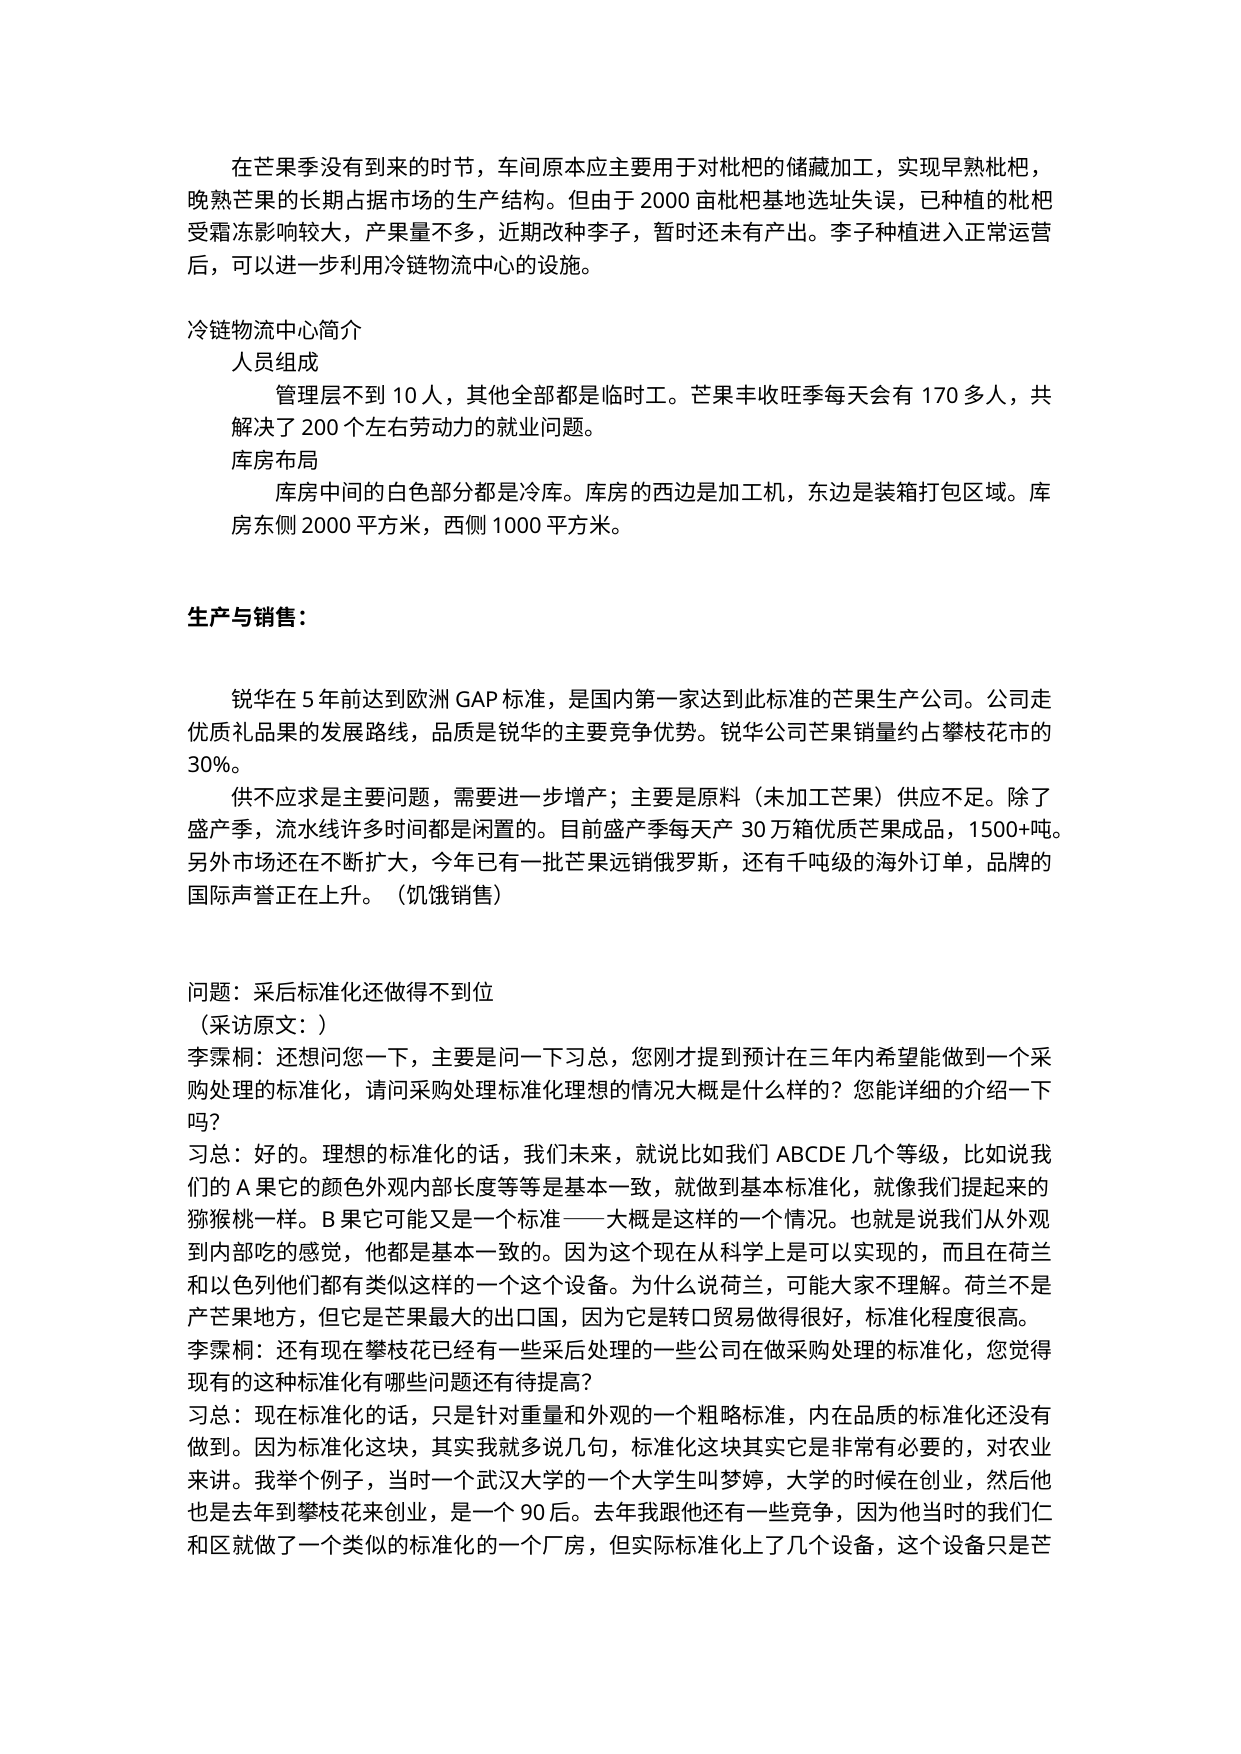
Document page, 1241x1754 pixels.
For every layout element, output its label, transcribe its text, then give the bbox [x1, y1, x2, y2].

text 李霂桐：还想问您一下，主要是问一下习总，您刚才提到预计在三年内希望能做到一个采购处理的标准化，请问采购处理标准化理想的情况大概是什么样的？您能详细的介绍一下吗？ [187, 1040, 1053, 1137]
text 问题：采后标准化还做得不到位 [187, 975, 1053, 1007]
text 库房布局 [187, 442, 1053, 475]
text 在芒果季没有到来的时节，车间原本应主要用于对枇杷的储藏加工，实现早熟枇杷，晚熟芒果的长期占据市场的生产结构。但由于2000亩枇杷基地选址失误，已种植的枇杷受霜冻影响较大，产果量不多，近期改种李子，暂时还未有产出。李子种植进入正常运营后，可以进一步利用冷链物流中心的设施。 [187, 150, 1053, 280]
text 人员组成 [187, 345, 1053, 377]
text 管理层不到10人，其他全部都是临时工。芒果丰收旺季每天会有170多人，共解决了200个左右劳动力的就业问题。 [231, 377, 1053, 442]
subtitle 生产与销售： [187, 599, 1053, 632]
text 锐华在5年前达到欧洲GAP标准，是国内第一家达到此标准的芒果生产公司。公司走优质礼品果的发展路线，品质是锐华的主要竞争优势。锐华公司芒果销量约占攀枝花市的30%。 [187, 682, 1053, 780]
text 李霂桐：还有现在攀枝花已经有一些采后处理的一些公司在做采购处理的标准化，您觉得现有的这种标准化有哪些问题还有待提高？ [187, 1332, 1053, 1397]
text （采访原文：） [187, 1007, 1053, 1040]
text 库房中间的白色部分都是冷库。库房的西边是加工机，东边是装箱打包区域。库房东侧2000平方米，西侧1000平方米。 [231, 475, 1053, 540]
text 习总：好的。理想的标准化的话，我们未来，就说比如我们ABCDE几个等级，比如说我们的A果它的颜色外观内部长度等等是基本一致，就做到基本标准化，就像我们提起来的猕猴桃一样。B果它可能又是一个标准——大概是这样的一个情况。也就是说我们从外观到内部吃的感觉，他都是基本一致的。因为这个现在从科学上是可以实现的，而且在荷兰和以色列他们都有类似这样的一个这个设备。为什么说荷兰，可能大家不理解。荷兰不是产芒果地方，但它是芒果最大的出口国，因为它是转口贸易做得很好，标准化程度很高。 [187, 1137, 1053, 1332]
text 冷链物流中心简介 [187, 312, 1053, 345]
text 供不应求是主要问题，需要进一步增产；主要是原料（未加工芒果）供应不足。除了盛产季，流水线许多时间都是闲置的。目前盛产季每天产30万箱优质芒果成品，1500+吨。另外市场还在不断扩大，今年已有一批芒果远销俄罗斯，还有千吨级的海外订单，品牌的国际声誉正在上升。（饥饿销售） [187, 780, 1053, 910]
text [187, 1397, 1053, 1560]
